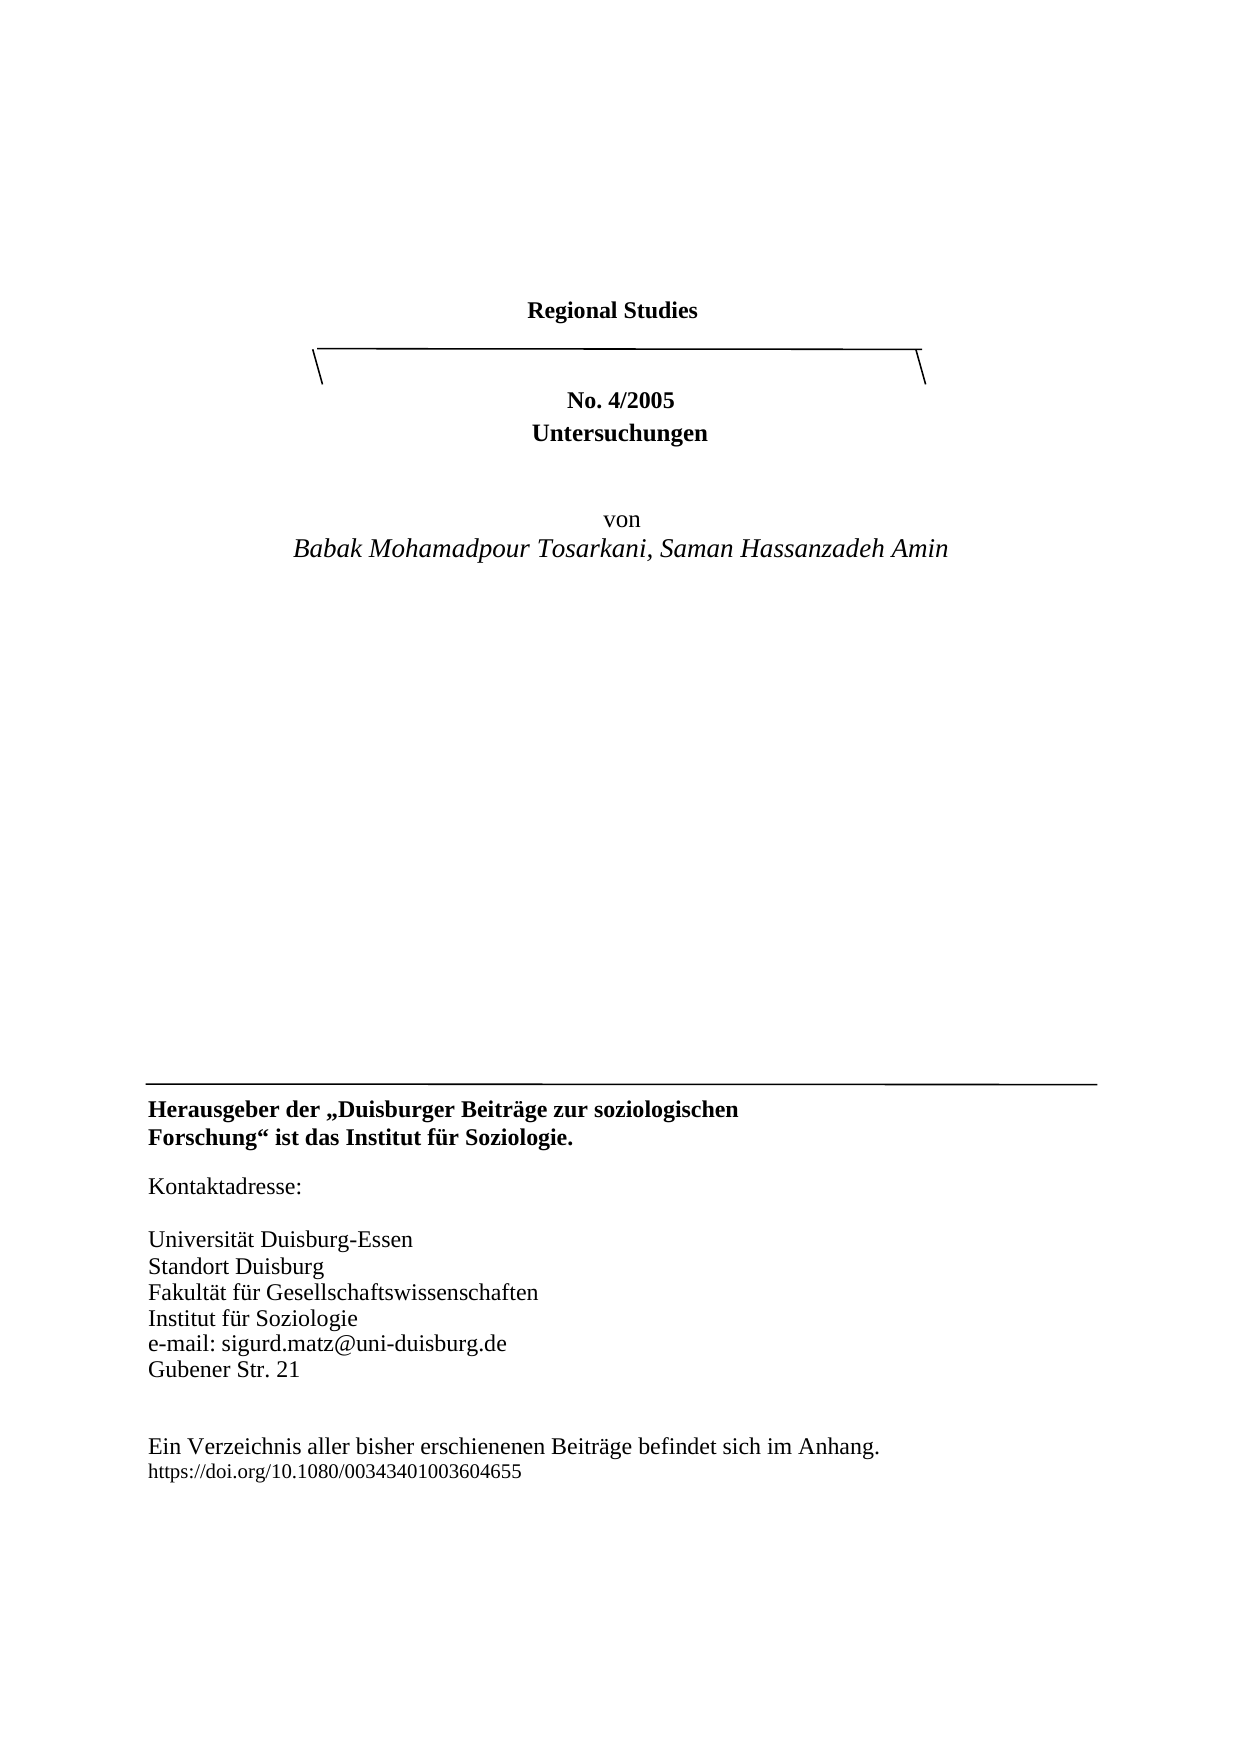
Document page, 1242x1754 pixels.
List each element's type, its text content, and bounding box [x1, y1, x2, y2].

text Untersuchungen [148, 418, 1092, 446]
text Universität Duisburg-Essen [148, 1225, 1092, 1253]
text Standort Duisburg [148, 1253, 1092, 1280]
text Fakultät für Gesellschaftswissenschaften [148, 1280, 1092, 1306]
text Herausgeber der „Duisburger Beiträge zur soziologischen Forschung“ ist das Institut für Soziologie. [148, 1096, 837, 1150]
text No. 4/2005 [148, 386, 1094, 414]
text von [148, 504, 1096, 533]
text https://doi.org/10.1080/00343401003604655 [148, 1459, 1092, 1483]
text Institut für Soziologie [148, 1306, 1092, 1332]
text e-mail: sigurd.matz@uni-duisburg.de [148, 1332, 1092, 1357]
text Ein Verzeichnis aller bisher erschienenen Beiträge befindet sich im Anhang. [148, 1432, 1092, 1459]
text Gubener Str. 21 [148, 1357, 443, 1383]
text Kontaktadresse: [148, 1172, 1092, 1199]
text Regional Studies [148, 297, 1077, 324]
text Babak Mohamadpour Tosarkani, Saman Hassanzadeh Amin [148, 533, 1094, 564]
